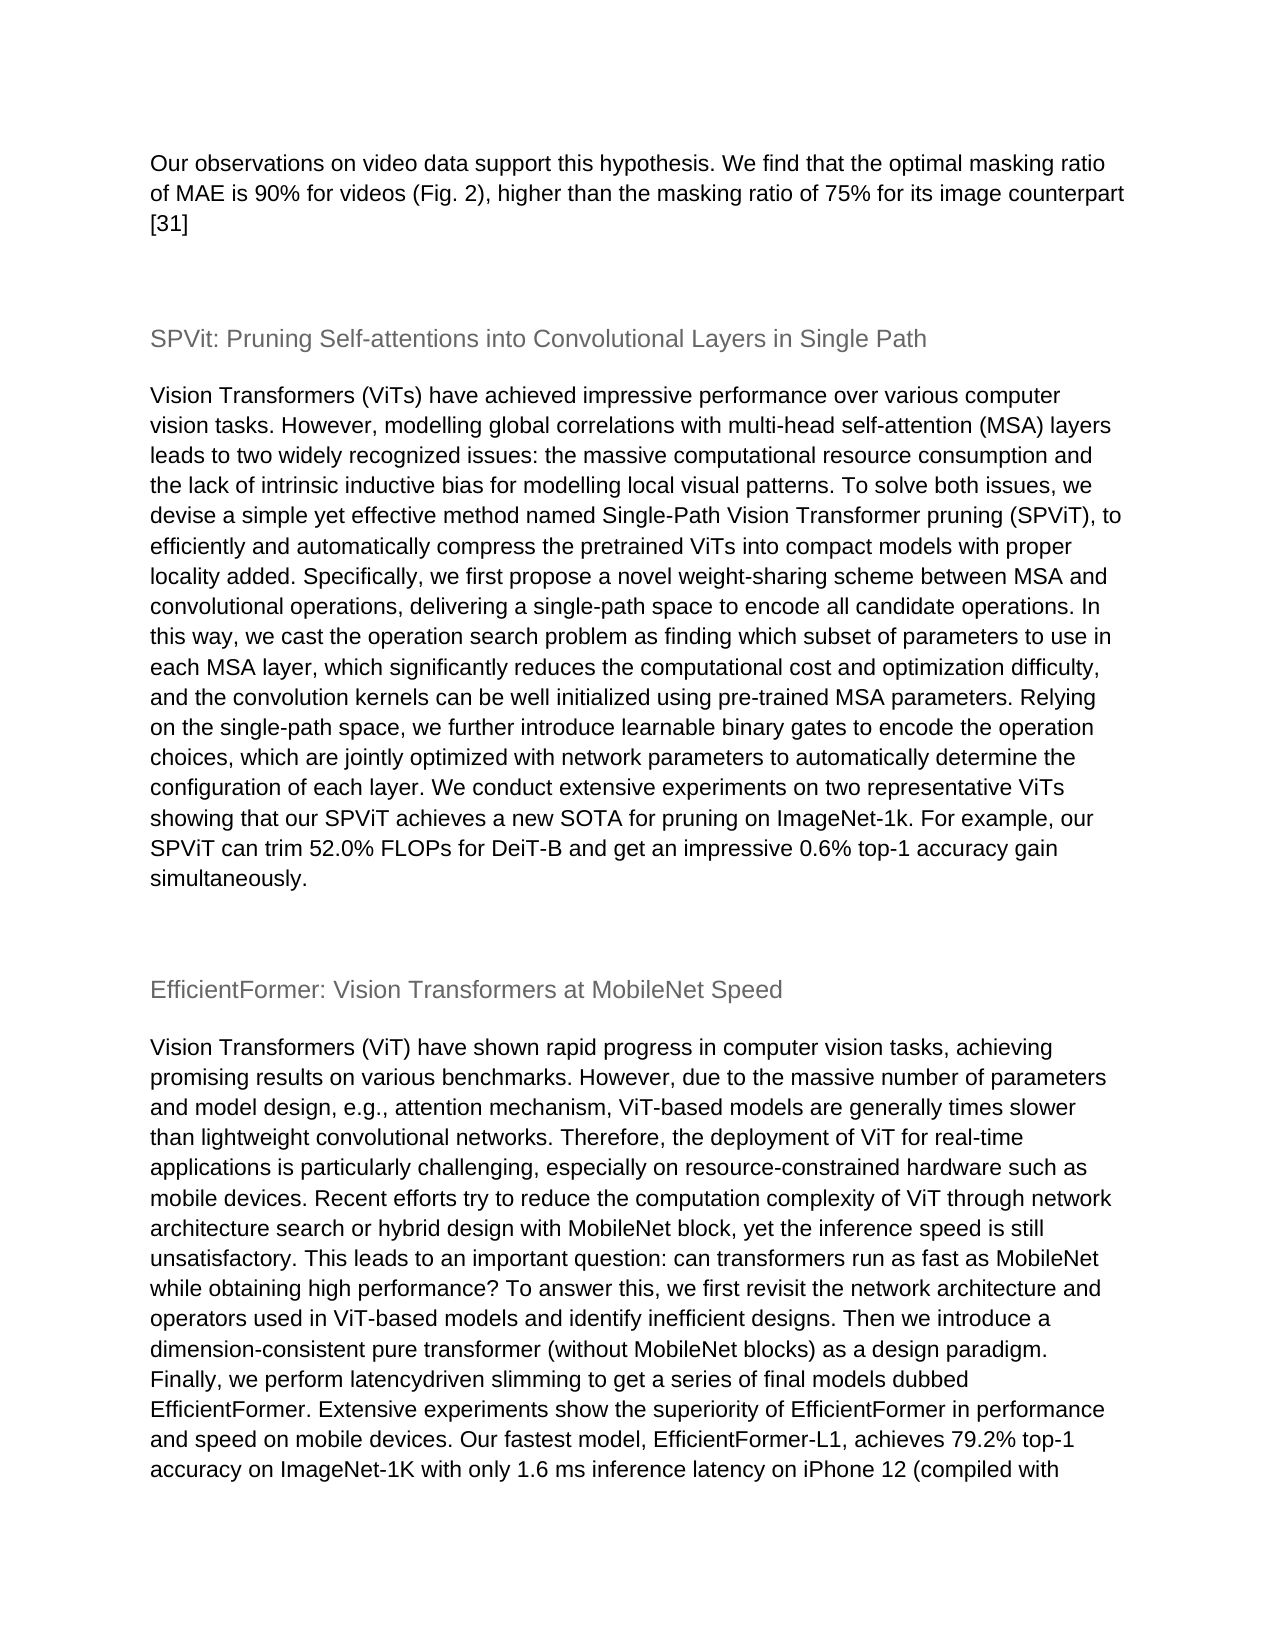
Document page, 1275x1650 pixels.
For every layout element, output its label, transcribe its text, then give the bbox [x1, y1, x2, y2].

text Vision Transformers (ViTs) have achieved impressive performance over various computer vision tasks. However, modelling global correlations with multi-head self-attention (MSA) layers leads to two widely recognized issues: the massive computational resource consumption and the lack of intrinsic inductive bias for modelling local visual patterns. To solve both issues, we devise a simple yet effective method named Single-Path Vision Transformer pruning (SPViT), to efficiently and automatically compress the pretrained ViTs into compact models with proper locality added. Specifically, we first propose a novel weight-sharing scheme between MSA and convolutional operations, delivering a single-path space to encode all candidate operations. In this way, we cast the operation search problem as finding which subset of parameters to use in each MSA layer, which significantly reduces the computational cost and optimization difficulty, and the convolution kernels can be well initialized using pre-trained MSA parameters. Relying on the single-path space, we further introduce learnable binary gates to encode the operation choices, which are jointly optimized with network parameters to automatically determine the configuration of each layer. We conduct extensive experiments on two representative ViTs showing that our SPViT achieves a new SOTA for pruning on ImageNet-1k. For example, our SPViT can trim 52.0% FLOPs for DeiT-B and get an impressive 0.6% top-1 accuracy gain simultaneously. [150, 382, 1125, 891]
subtitle EfficientFormer: Vision Transformers at MobileNet Speed [150, 975, 1125, 1004]
subtitle SPVit: Pruning Self-attentions into Convolutional Layers in Single Path [150, 324, 1125, 352]
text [150, 1033, 1125, 1483]
text Our observations on video data support this hypothesis. We find that the optimal masking ratio of MAE is 90% for videos (Fig. 2), higher than the masking ratio of 75% for its image counterpart [31] [150, 150, 1125, 237]
